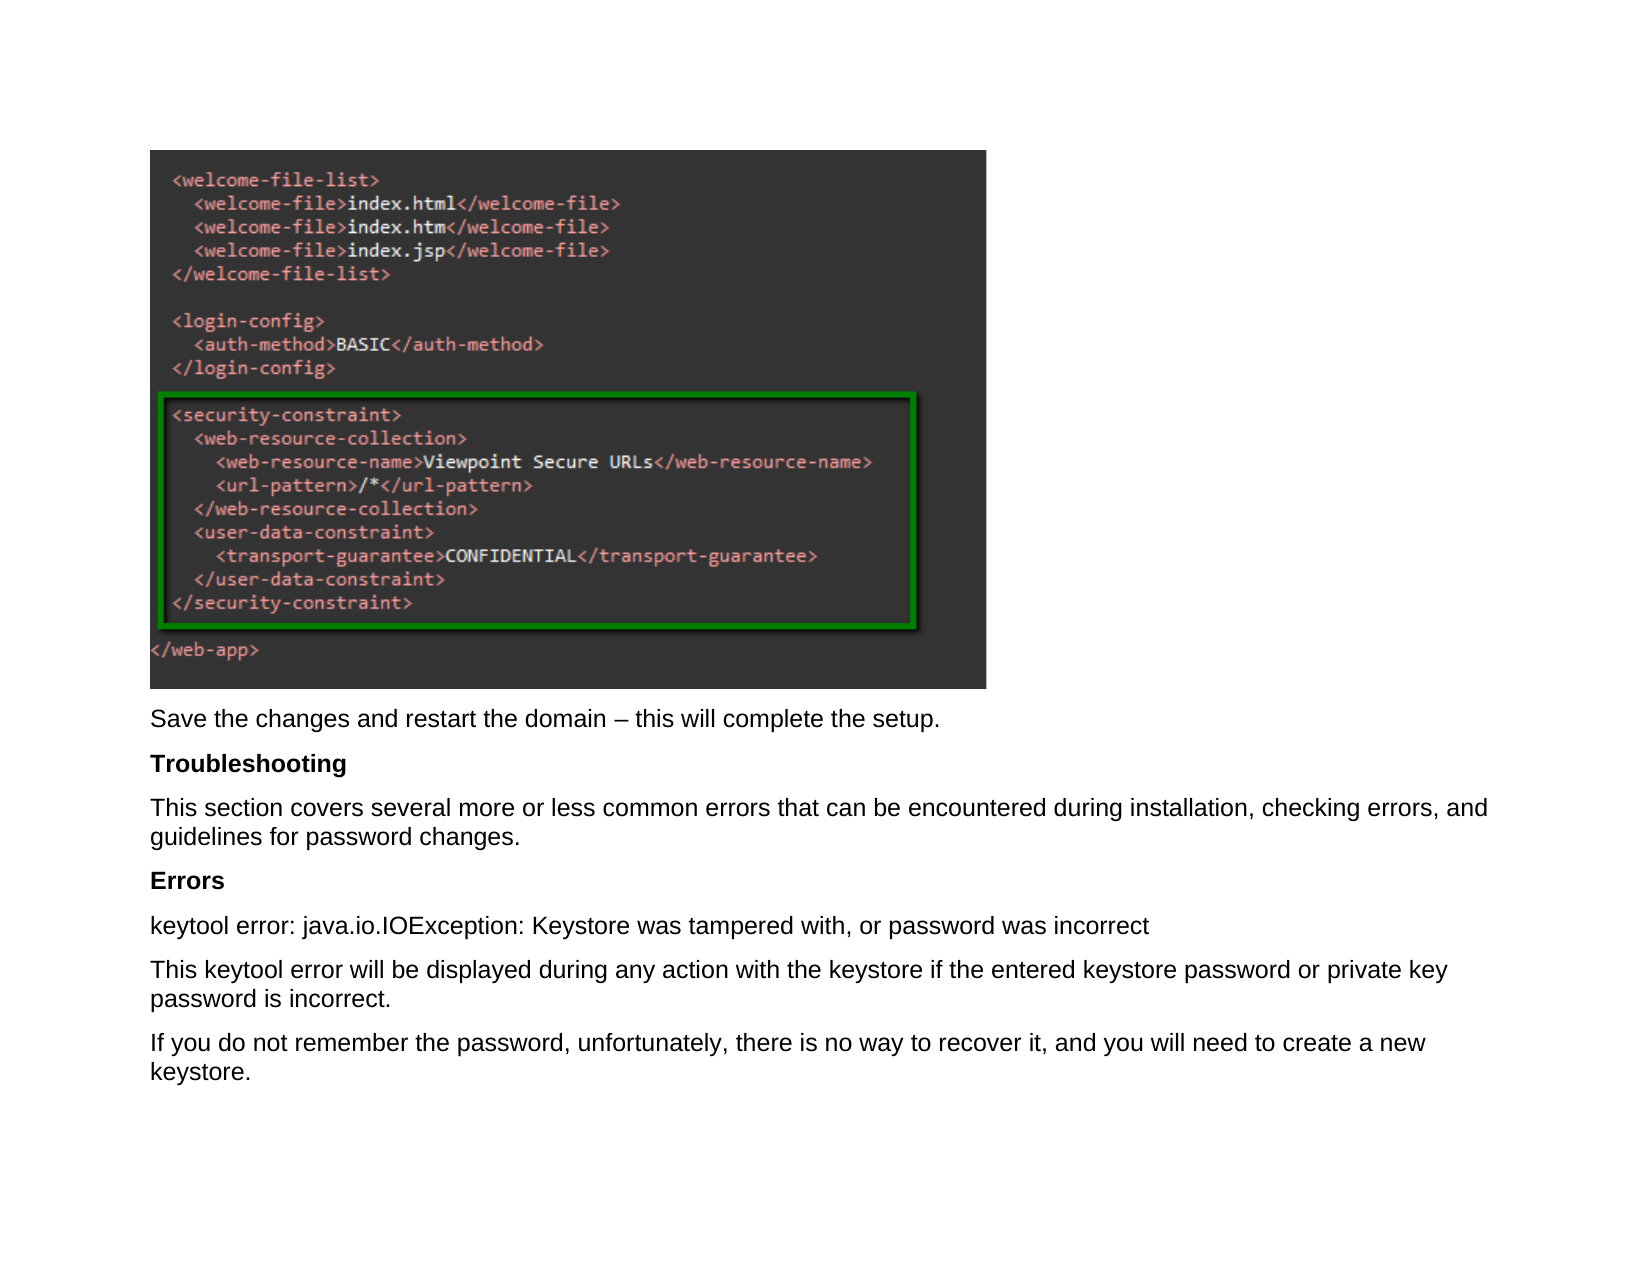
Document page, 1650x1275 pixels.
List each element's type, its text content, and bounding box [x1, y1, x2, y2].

text This keytool error will be displayed during any action with the keystore if the entered keystore password or private key password is incorrect. [150, 955, 1500, 1012]
text Save the changes and restart the domain – this will complete the setup. [150, 704, 1500, 733]
text This section covers several more or less common errors that can be encountered during installation, checking errors, and guidelines for password changes. [150, 793, 1500, 851]
text keytool error: java.io.IOException: Keystore was tampered with, or password was incorrect [150, 911, 1500, 939]
picture [150, 150, 987, 689]
text Troubleshooting [150, 749, 1500, 777]
text Errors [150, 866, 1500, 895]
text If you do not remember the password, unfortunately, there is no way to recover it, and you will need to create a new keystore. [150, 1028, 1500, 1086]
